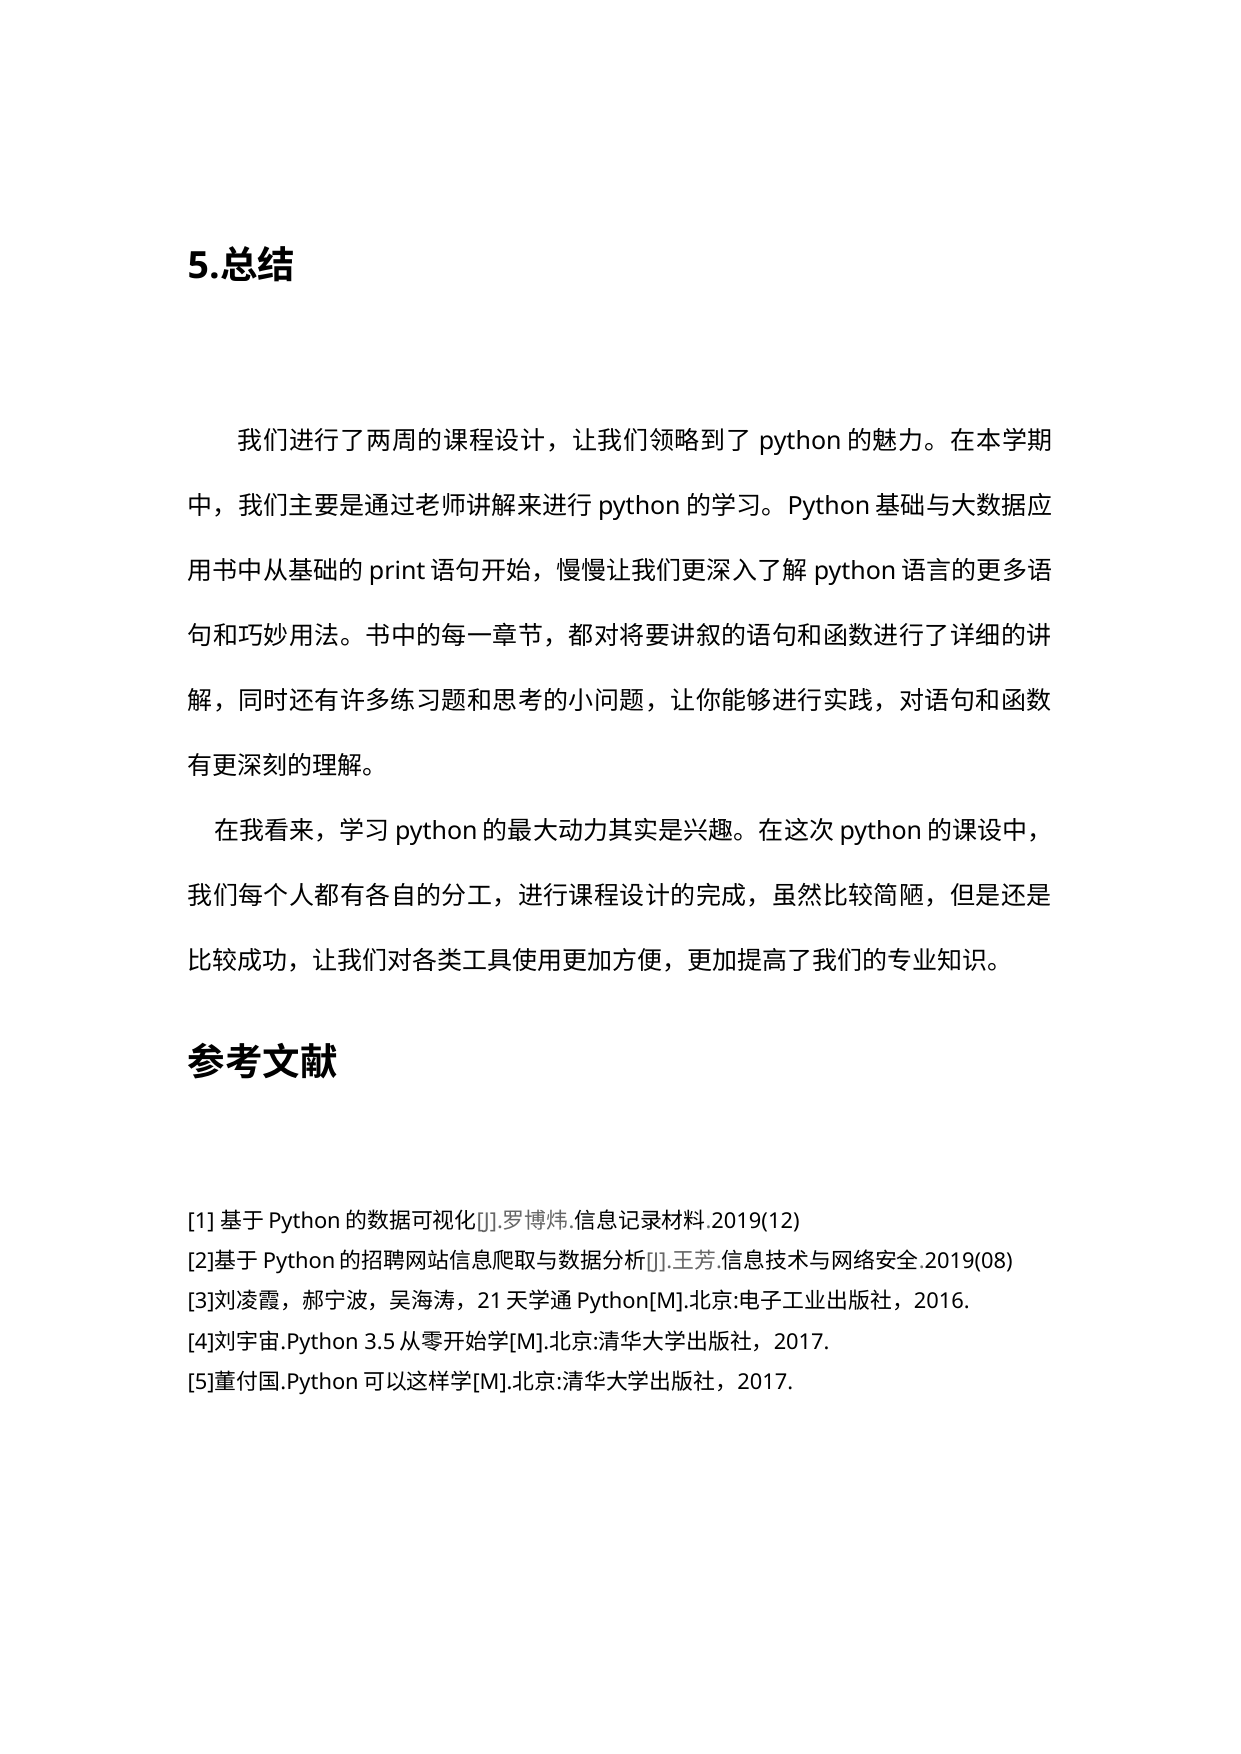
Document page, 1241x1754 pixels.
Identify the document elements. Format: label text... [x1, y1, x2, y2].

text [4]刘宇宙.Python 3.5从零开始学[M].北京:清华大学出版社，2017. [187, 1323, 1053, 1356]
list 基于Python的数据可视化[J].罗博炜.信息记录材料.2019(12) [187, 1202, 1053, 1235]
text 我们进行了两周的课程设计，让我们领略到了python的魅力。在本学期中，我们主要是通过老师讲解来进行python的学习。Python基础与大数据应用书中从基础的print语句开始，慢慢让我们更深入了解python语言的更多语句和巧妙用法。书中的每一章节，都对将要讲叙的语句和函数进行了详细的讲解，同时还有许多练习题和思考的小问题，让你能够进行实践，对语句和函数有更深刻的理解。 在我看来，学习python的最大动力其实是兴趣。在这次python的课设中，我们每个人都有各自的分工，进行课程设计的完成，虽然比较简陋，但是还是比较成功，让我们对各类工具使用更加方便，更加提高了我们的专业知识。 [187, 406, 1053, 991]
list [2]基于Python的招聘网站信息爬取与数据分析[J].王芳.信息技术与网络安全.2019(08) [187, 1243, 1053, 1275]
subtitle 5.总结 [187, 230, 1053, 295]
subtitle 参考文献 [187, 1026, 1053, 1091]
text [5]董付国.Python可以这样学[M].北京:清华大学出版社，2017. [187, 1364, 1053, 1396]
text [3]刘凌霞，郝宁波，吴海涛，21天学通Python[M].北京:电子工业出版社，2016. [187, 1283, 1053, 1316]
